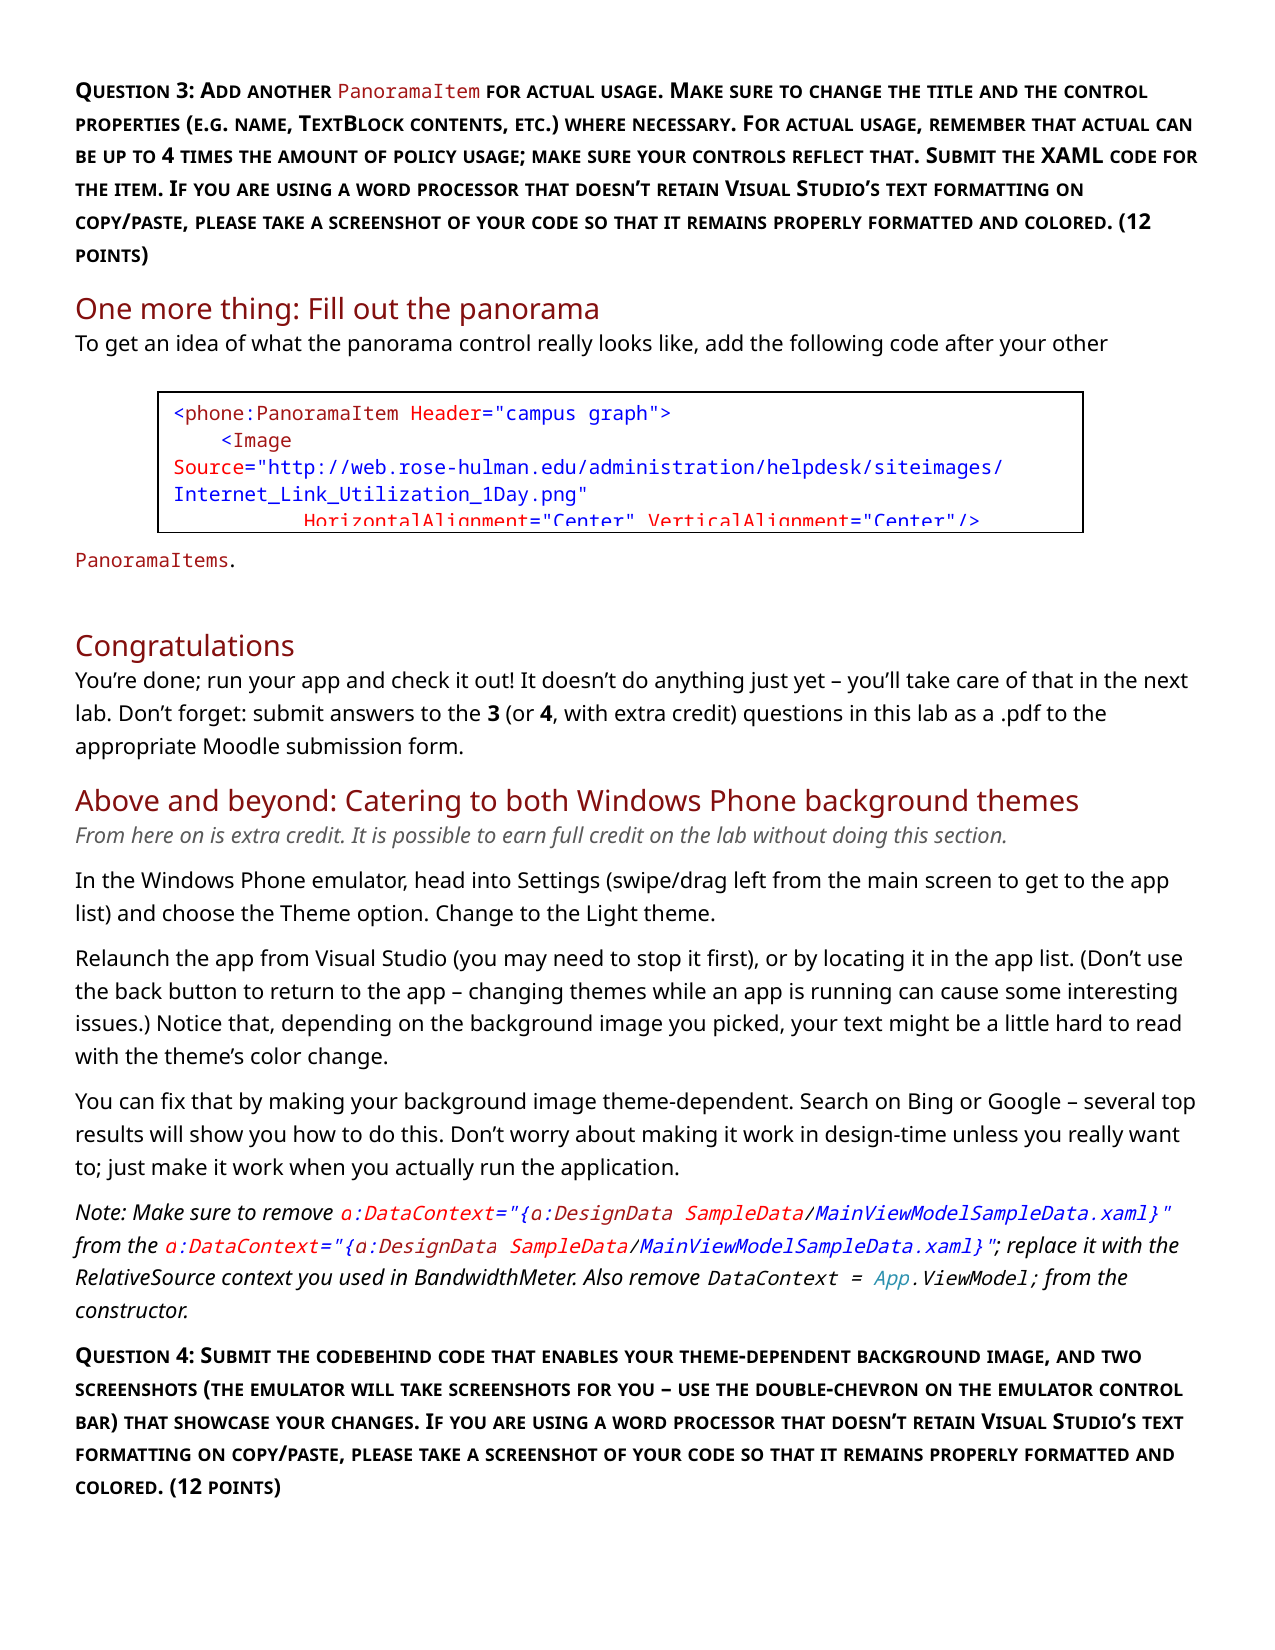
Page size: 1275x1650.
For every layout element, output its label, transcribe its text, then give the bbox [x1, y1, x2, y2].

text To get an idea of what the panorama control really looks like, add the following code after your other PanoramaItems. [75, 328, 1200, 606]
subtitle One more thing: Fill out the panorama [75, 288, 1200, 328]
text From here on is extra credit. It is possible to earn full credit on the lab without doing this section. [75, 820, 1200, 849]
subtitle Congratulations [75, 626, 1200, 665]
text Question 4: Submit the codebehind code that enables your theme-dependent background image, and two screenshots (the emulator will take screenshots for you – use the double-chevron on the emulator control bar) that showcase your changes. If you are using a word processor that doesn’t retain Visual Studio’s text formatting on copy/paste, please take a screenshot of your code so that it remains properly formatted and colored. (12 points) [75, 1340, 1200, 1501]
text You’re done; run your app and check it out! It doesn’t do anything just yet – you’ll take care of that in the next lab. Don’t forget: submit answers to the 3 (or 4, with extra credit) questions in this lab as a .pdf to the appropriate Moodle submission form. [75, 665, 1200, 761]
text In the Windows Phone emulator, head into Settings (swipe/drag left from the main screen to get to the app list) and choose the Theme option. Change to the Light theme. [75, 865, 1200, 927]
text Question 3: Add another PanoramaItem for actual usage. Make sure to change the title and the control properties (e.g. name, TextBlock contents, etc.) where necessary. For actual usage, remember that actual can be up to 4 times the amount of policy usage; make sure your controls reflect that. Submit the XAML code for the item. If you are using a word processor that doesn’t retain Visual Studio’s text formatting on copy/paste, please take a screenshot of your code so that it remains properly formatted and colored. (12 points) [75, 75, 1200, 268]
subtitle Above and beyond: Catering to both Windows Phone background themes [75, 780, 1200, 820]
text You can fix that by making your background image theme-dependent. Search on Bing or Google – several top results will show you how to do this. Don’t worry about making it work in design-time unless you really want to; just make it work when you actually run the application. [75, 1086, 1200, 1181]
text Note: Make sure to remove d:DataContext="{d:DesignData SampleData/MainViewModelSampleData.xaml}" from the d:DataContext="{d:DesignData SampleData/MainViewModelSampleData.xaml}"; replace it with the RelativeSource context you used in BandwidthMeter. Also remove DataContext = App.ViewModel; from the constructor. [75, 1197, 1200, 1325]
text Relaunch the app from Visual Studio (you may need to stop it first), or by locating it in the app list. (Don’t use the back button to return to the app – changing themes while an app is running can cause some interesting issues.) Notice that, depending on the background image you picked, your text might be a little hard to read with the theme’s color change. [75, 943, 1200, 1071]
